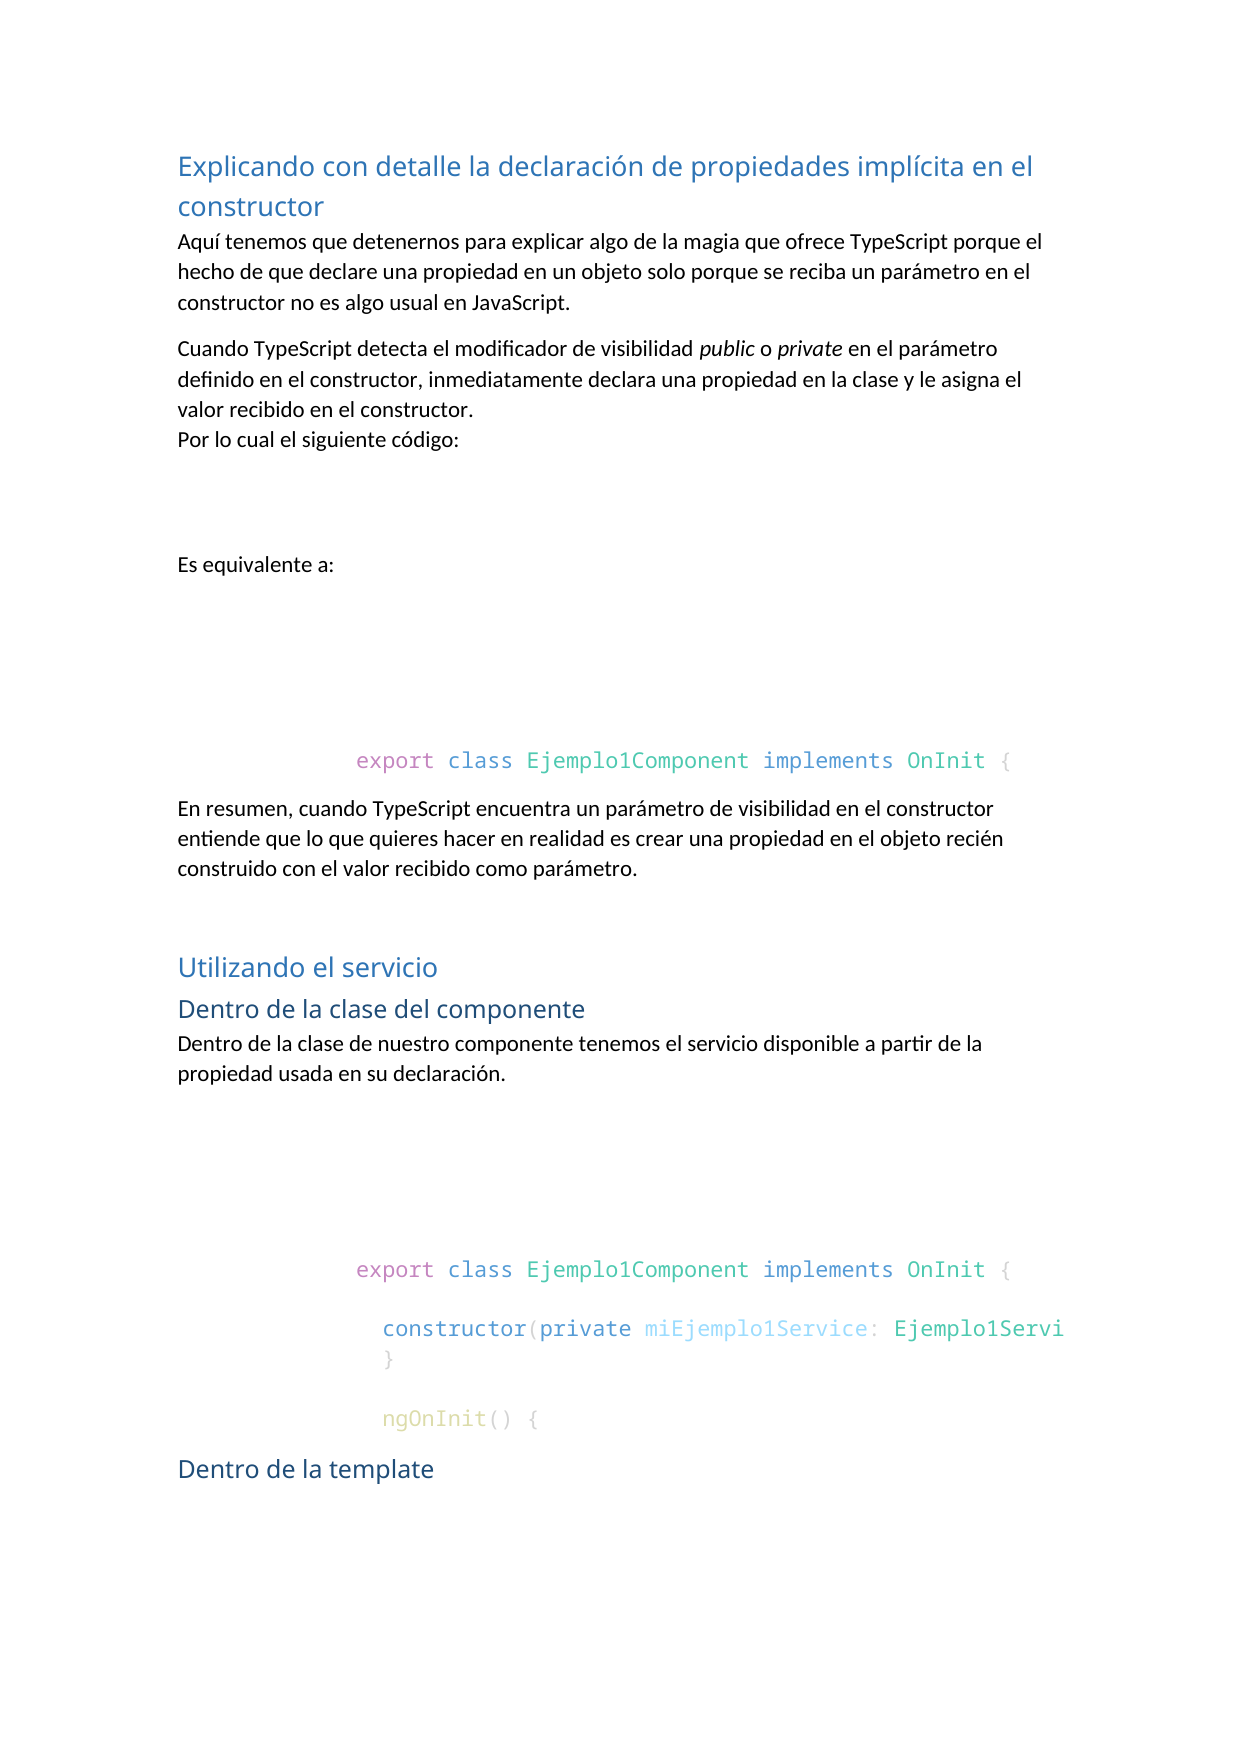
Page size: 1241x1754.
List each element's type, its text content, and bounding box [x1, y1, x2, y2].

subtitle Explicando con detalle la declaración de propiedades implícita en el constructor [177, 148, 1063, 224]
text Dentro de la clase de nuestro componente tenemos el servicio disponible a partir de la propiedad usada en su declaración. [177, 1029, 1063, 1087]
subtitle Utilizando el servicio [177, 948, 1063, 985]
text Cuando TypeScript detecta el modificador de visibilidad public o private en el parámetro definido en el constructor, inmediatamente declara una propiedad en la clase y le asigna el valor recibido en el constructor. Por lo cual el siguiente código: [177, 334, 1063, 453]
text Aquí tenemos que detenernos para explicar algo de la magia que ofrece TypeScript porque el hecho de que declare una propiedad en un objeto solo porque se reciba un parámetro en el constructor no es algo usual en JavaScript. [177, 227, 1063, 316]
text En resumen, cuando TypeScript encuentra un parámetro de visibilidad en el constructor entiende que lo que quieres hacer en realidad es crear una propiedad en el objeto recién construido con el valor recibido como parámetro. [177, 794, 1063, 882]
subtitle Dentro de la template [177, 1451, 1063, 1486]
text Es equivalente a: [177, 550, 1063, 578]
subtitle Dentro de la clase del componente [177, 992, 1063, 1026]
